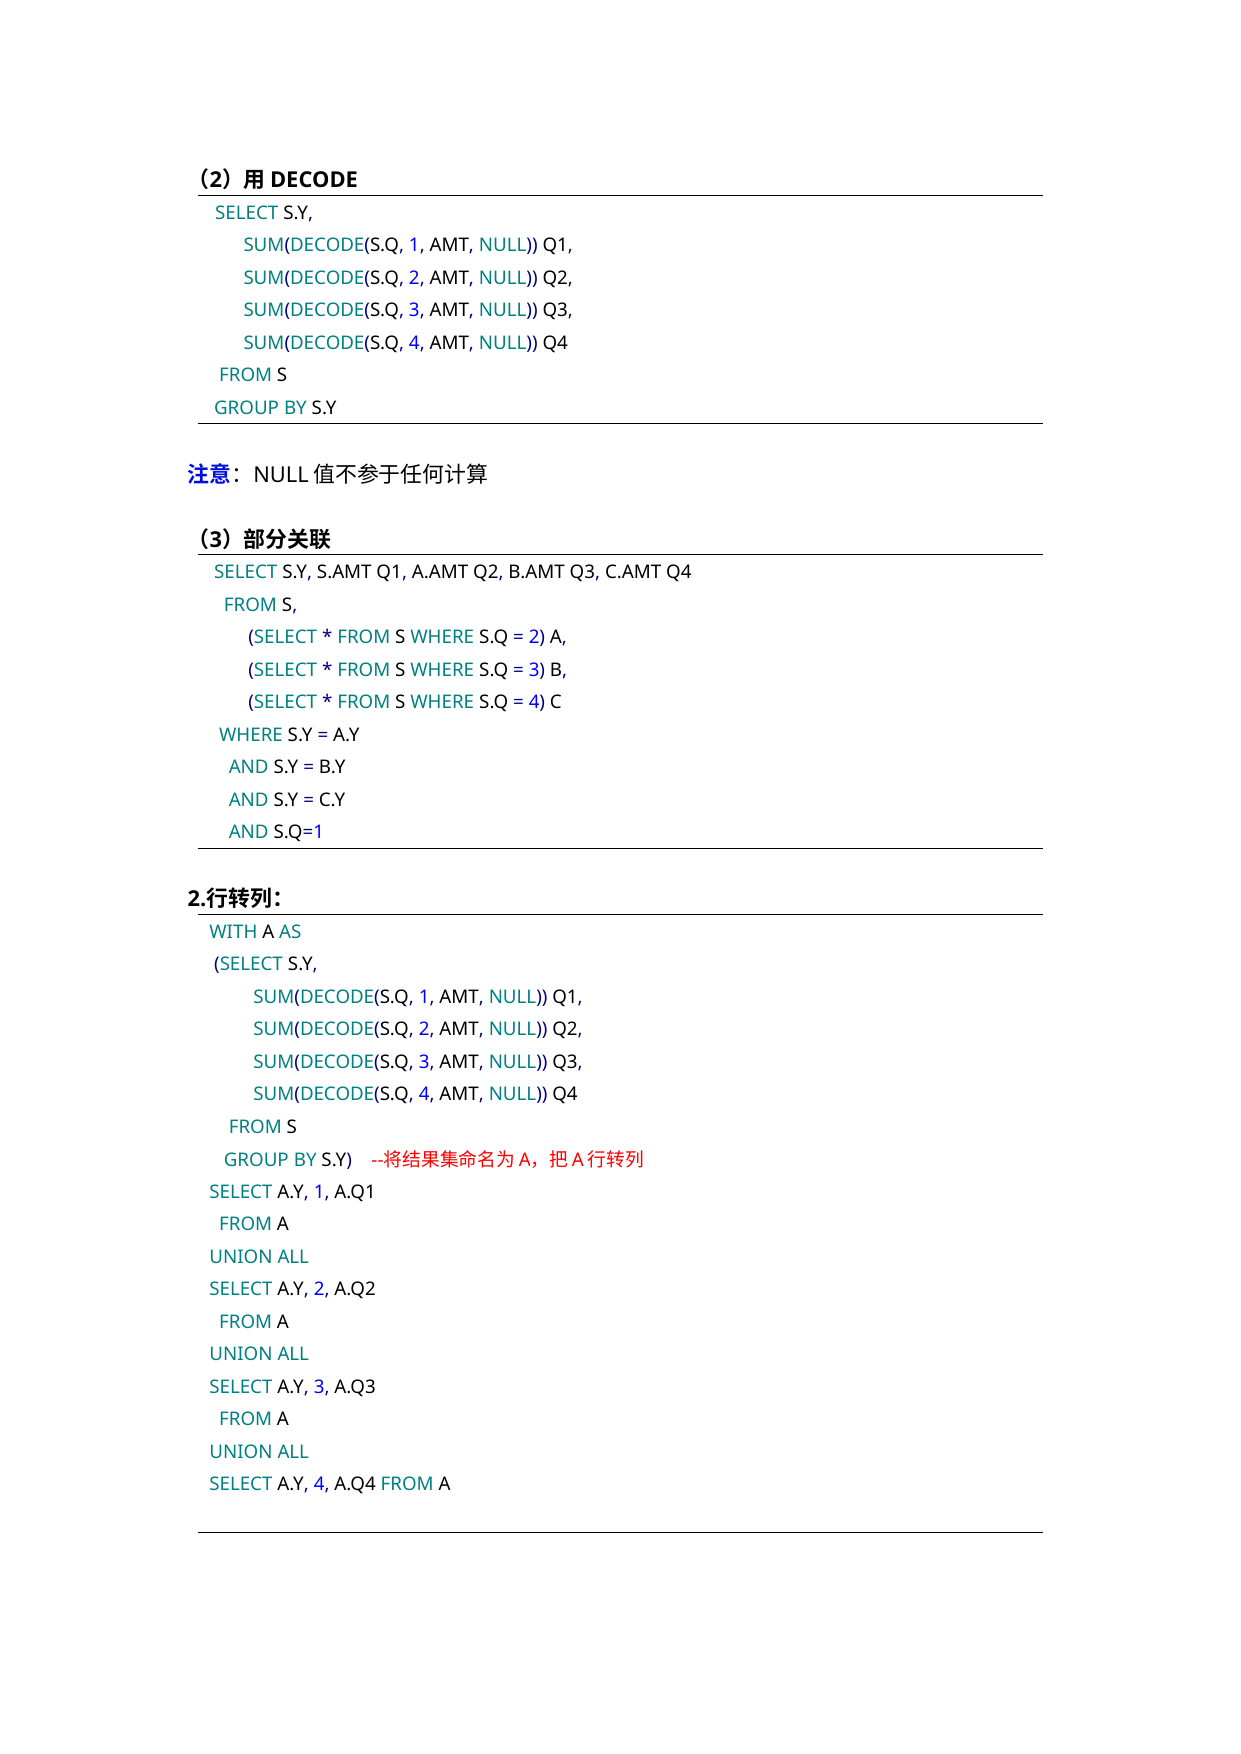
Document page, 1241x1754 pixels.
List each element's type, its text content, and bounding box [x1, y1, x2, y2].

text 注意：NULL值不参于任何计算 [187, 457, 1053, 489]
table_header SELECT S.Y, SUM(DECODE(S.Q, 1, AMT, NULL)) Q1, SUM(DECODE(S.Q, 2, AMT, NULL)) Q2, SUM(DECODE(S.Q, 3, AMT, NULL)) Q3, SUM(DECODE(S.Q, 4, AMT, NULL)) Q4 FROM S GROUP BY S.Y [198, 196, 1042, 423]
table_header WITH A AS (SELECT S.Y, SUM(DECODE(S.Q, 1, AMT, NULL)) Q1, SUM(DECODE(S.Q, 2, AMT, NULL)) Q2, SUM(DECODE(S.Q, 3, AMT, NULL)) Q3, SUM(DECODE(S.Q, 4, AMT, NULL)) Q4 FROM S GROUP BY S.Y) --将结果集命名为A，把A行转列 SELECT A.Y, 1, A.Q1 FROM A UNION ALL SELECT A.Y, 2, A.Q2 FROM A UNION ALL SELECT A.Y, 3, A.Q3 FROM A UNION ALL SELECT A.Y, 4, A.Q4 FROM A [198, 915, 1042, 1532]
list 部分关联 [187, 522, 1053, 554]
list 用DECODE [187, 162, 1053, 194]
table_header SELECT S.Y, S.AMT Q1, A.AMT Q2, B.AMT Q3, C.AMT Q4 FROM S, (SELECT * FROM S WHERE S.Q = 2) A, (SELECT * FROM S WHERE S.Q = 3) B, (SELECT * FROM S WHERE S.Q = 4) C WHERE S.Y = A.Y AND S.Y = B.Y AND S.Y = C.Y AND S.Q=1 [198, 555, 1042, 848]
list 行转列： [187, 881, 1053, 914]
